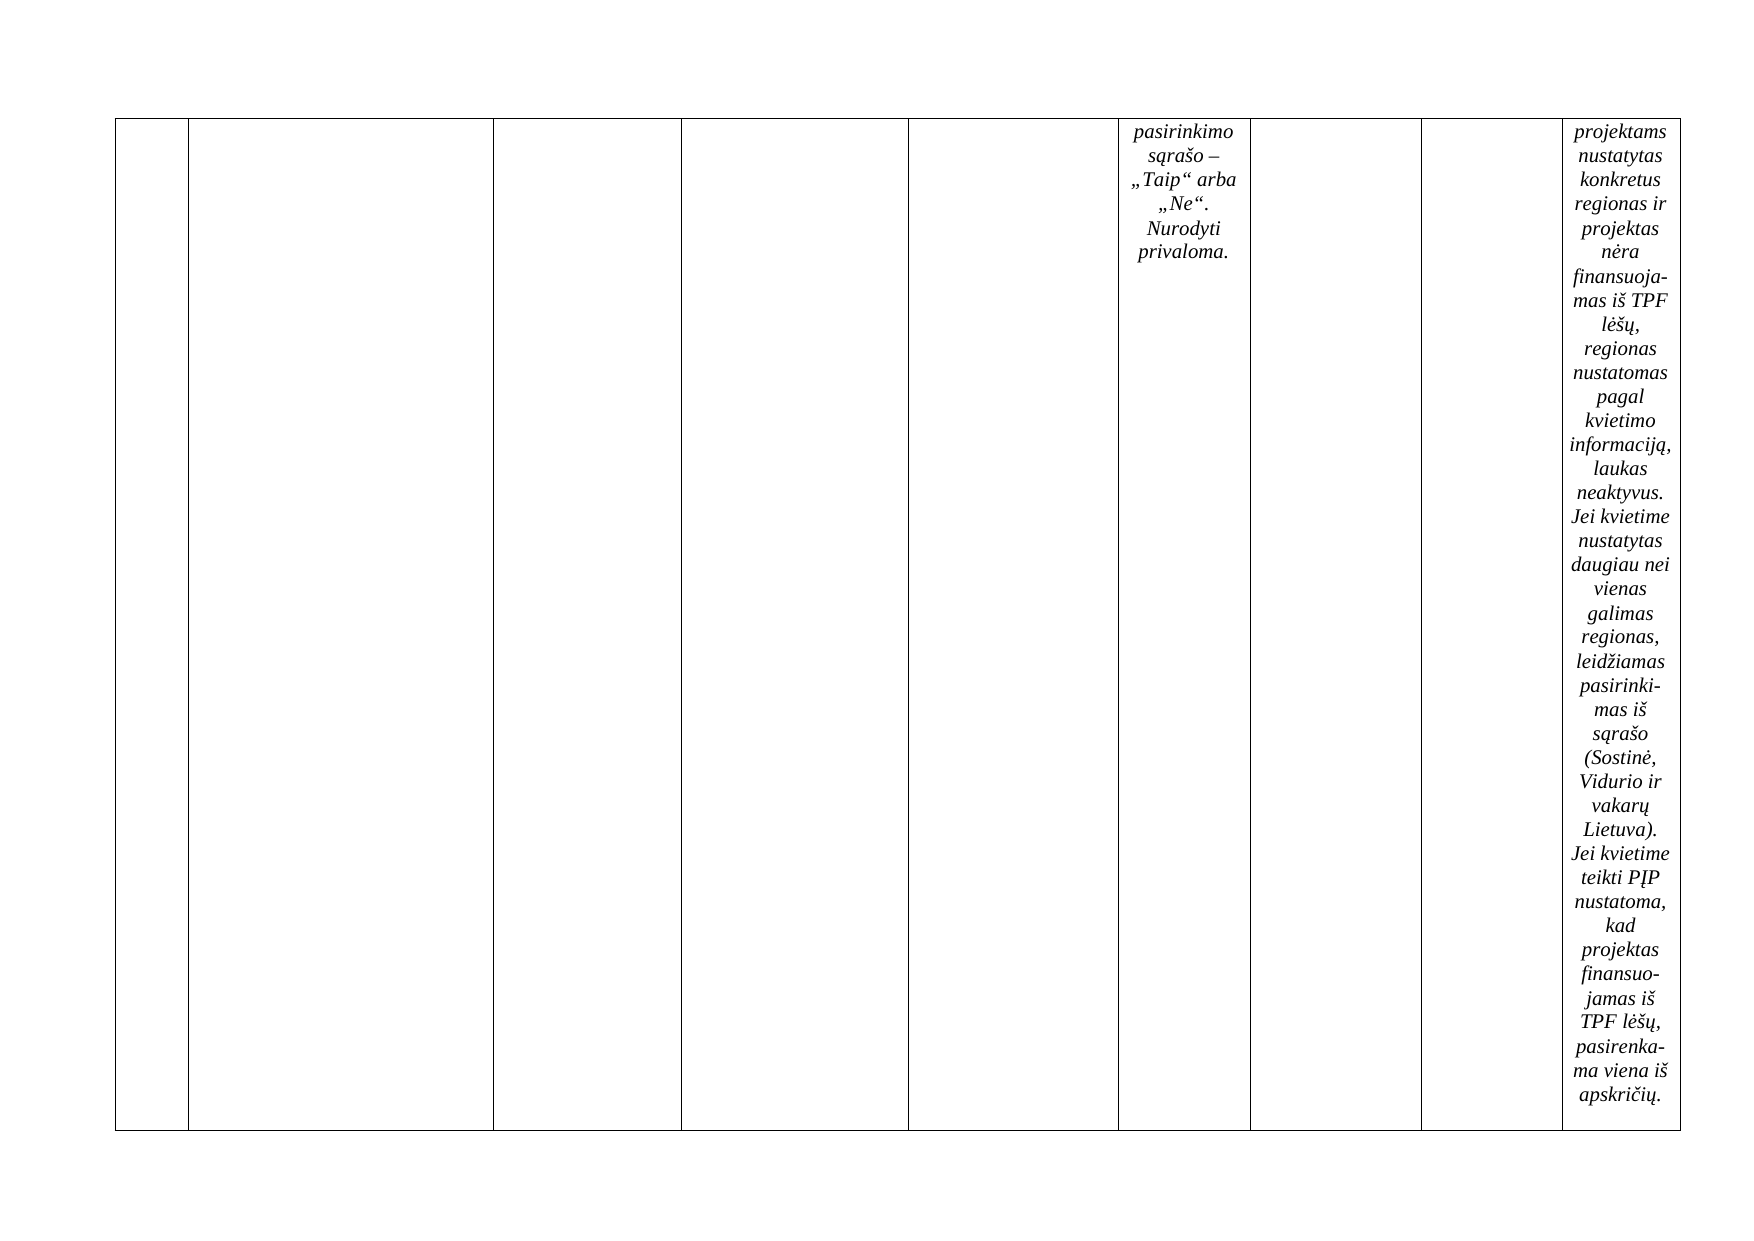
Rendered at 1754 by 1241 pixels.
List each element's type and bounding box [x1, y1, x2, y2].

table_cell [189, 119, 493, 1130]
table_cell [1251, 119, 1421, 1130]
table_cell [1563, 119, 1680, 1130]
table_cell [909, 119, 1118, 1130]
table_cell [1119, 119, 1250, 1130]
table_cell [1422, 119, 1562, 1130]
table_cell [116, 119, 188, 1130]
table_cell [682, 119, 908, 1130]
table_cell [494, 119, 681, 1130]
